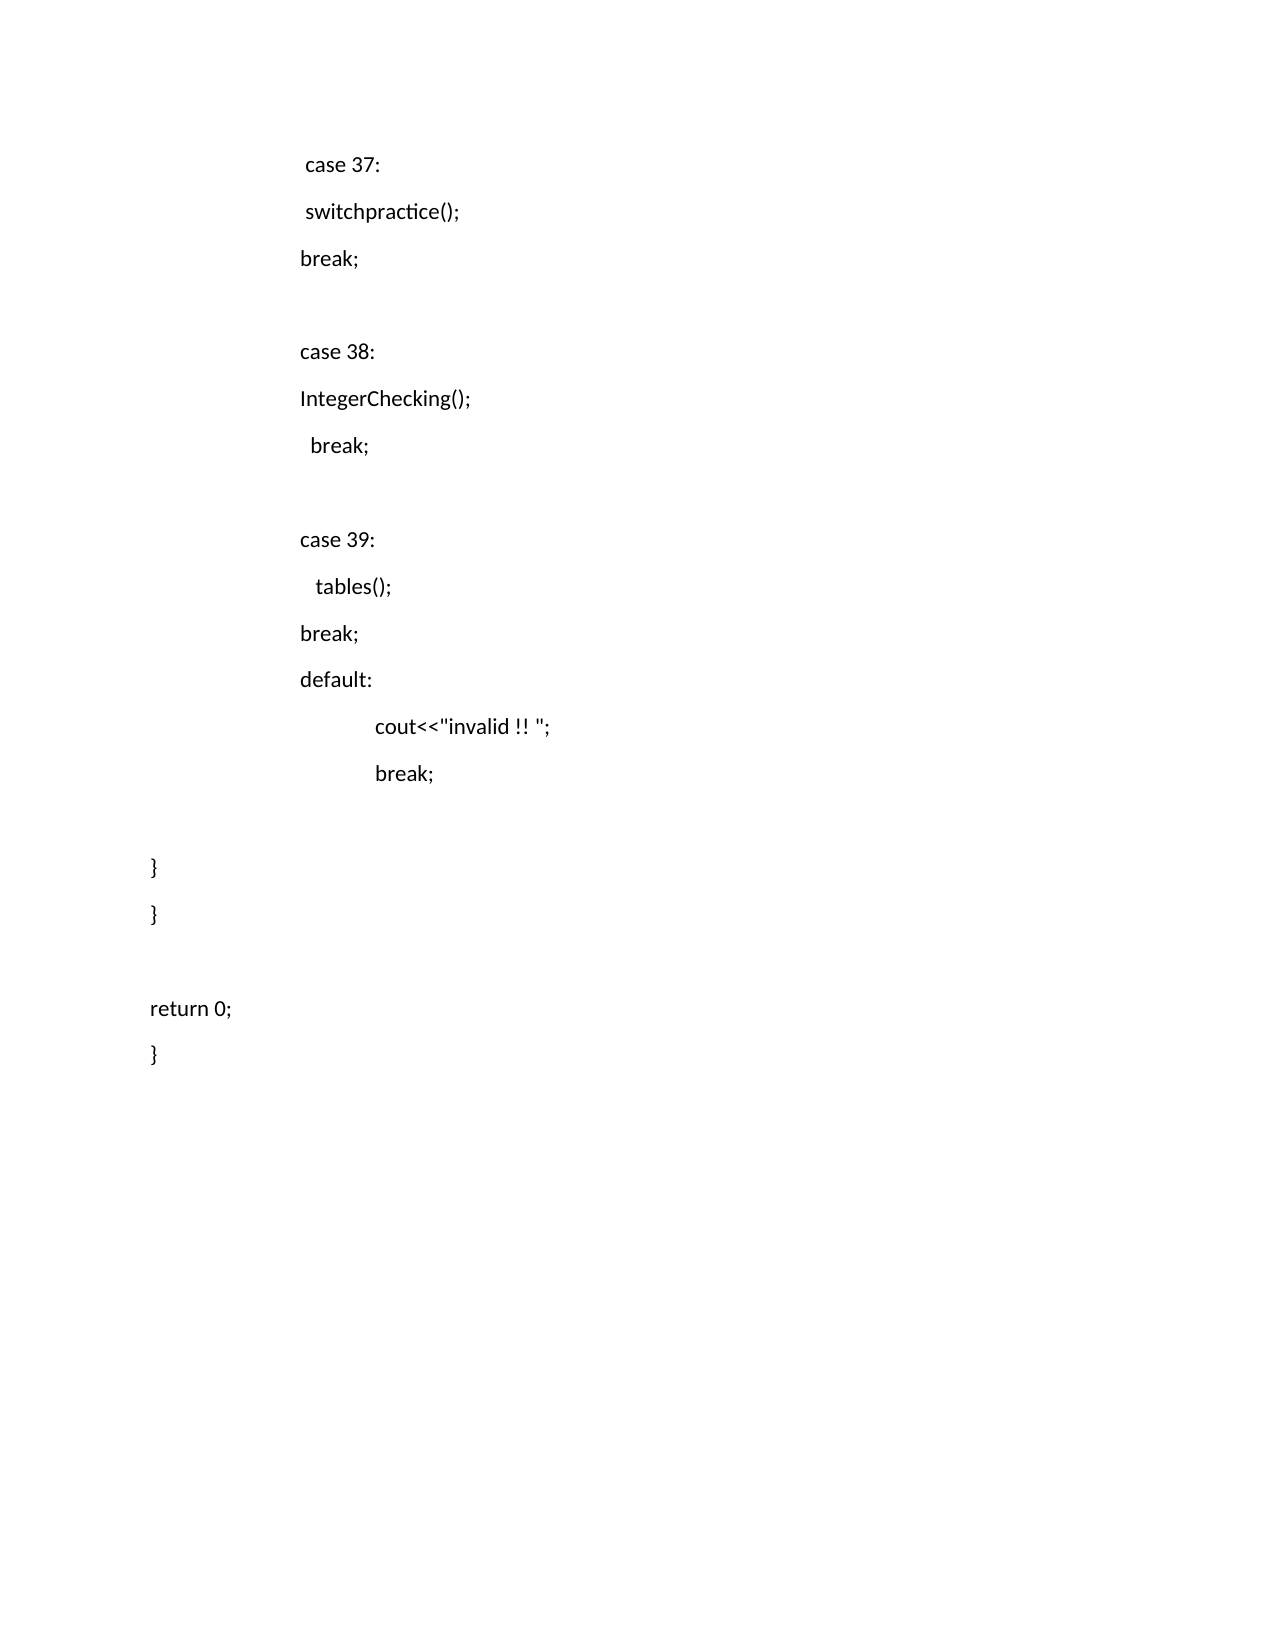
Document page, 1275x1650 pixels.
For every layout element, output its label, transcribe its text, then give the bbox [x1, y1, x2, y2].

text default: [150, 666, 1125, 694]
text break; [150, 619, 1125, 647]
text case 39: [150, 525, 1125, 553]
text } [150, 900, 1125, 928]
text cout<<"invalid !! "; [150, 712, 1125, 741]
text break; [150, 759, 1125, 787]
text case 38: [150, 337, 1125, 366]
text return 0; [150, 994, 1125, 1022]
text switchpractice(); [150, 197, 1125, 225]
text tables(); [150, 572, 1125, 600]
text break; [150, 244, 1125, 272]
text case 37: [150, 150, 1125, 178]
text } [150, 1041, 1125, 1069]
text IntegerChecking(); [150, 384, 1125, 412]
text } [150, 853, 1125, 881]
text break; [150, 431, 1125, 459]
